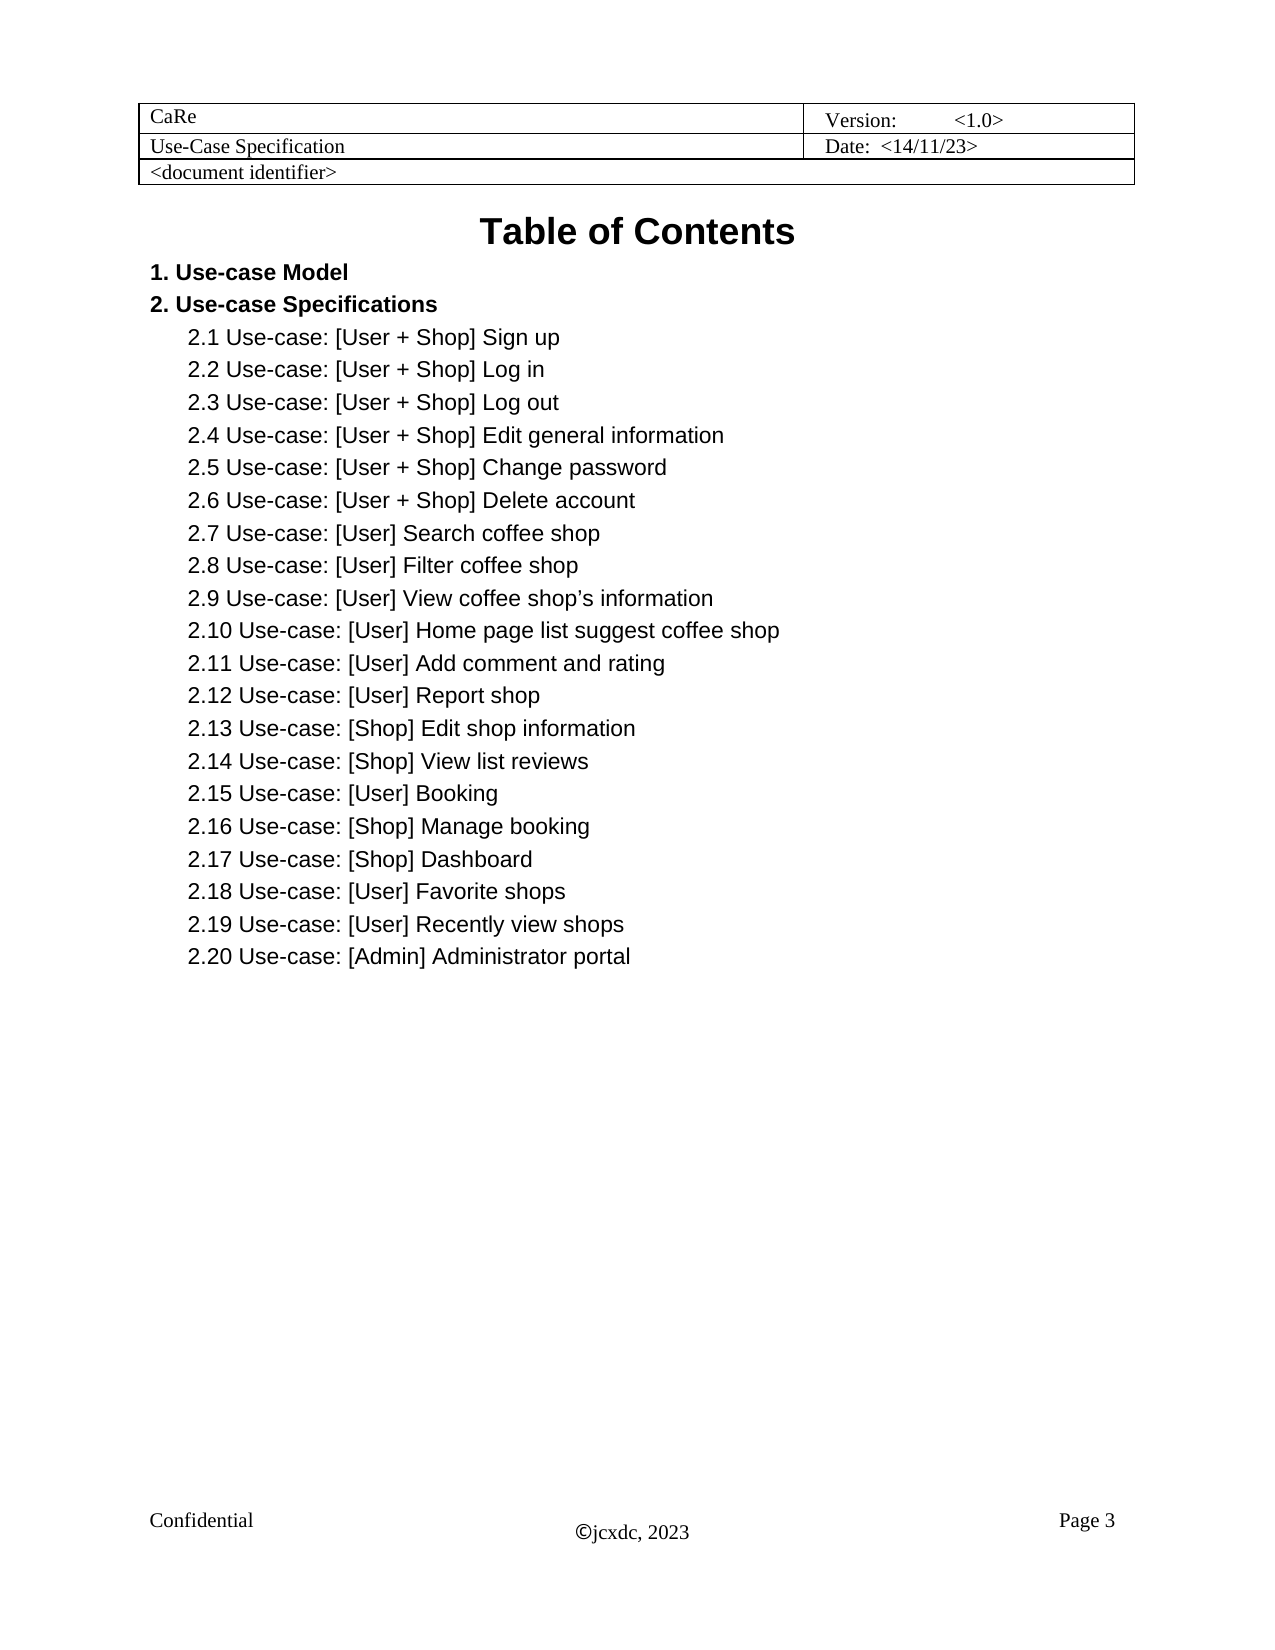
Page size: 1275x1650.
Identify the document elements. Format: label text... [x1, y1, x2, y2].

title Table of Contents [150, 209, 1125, 252]
